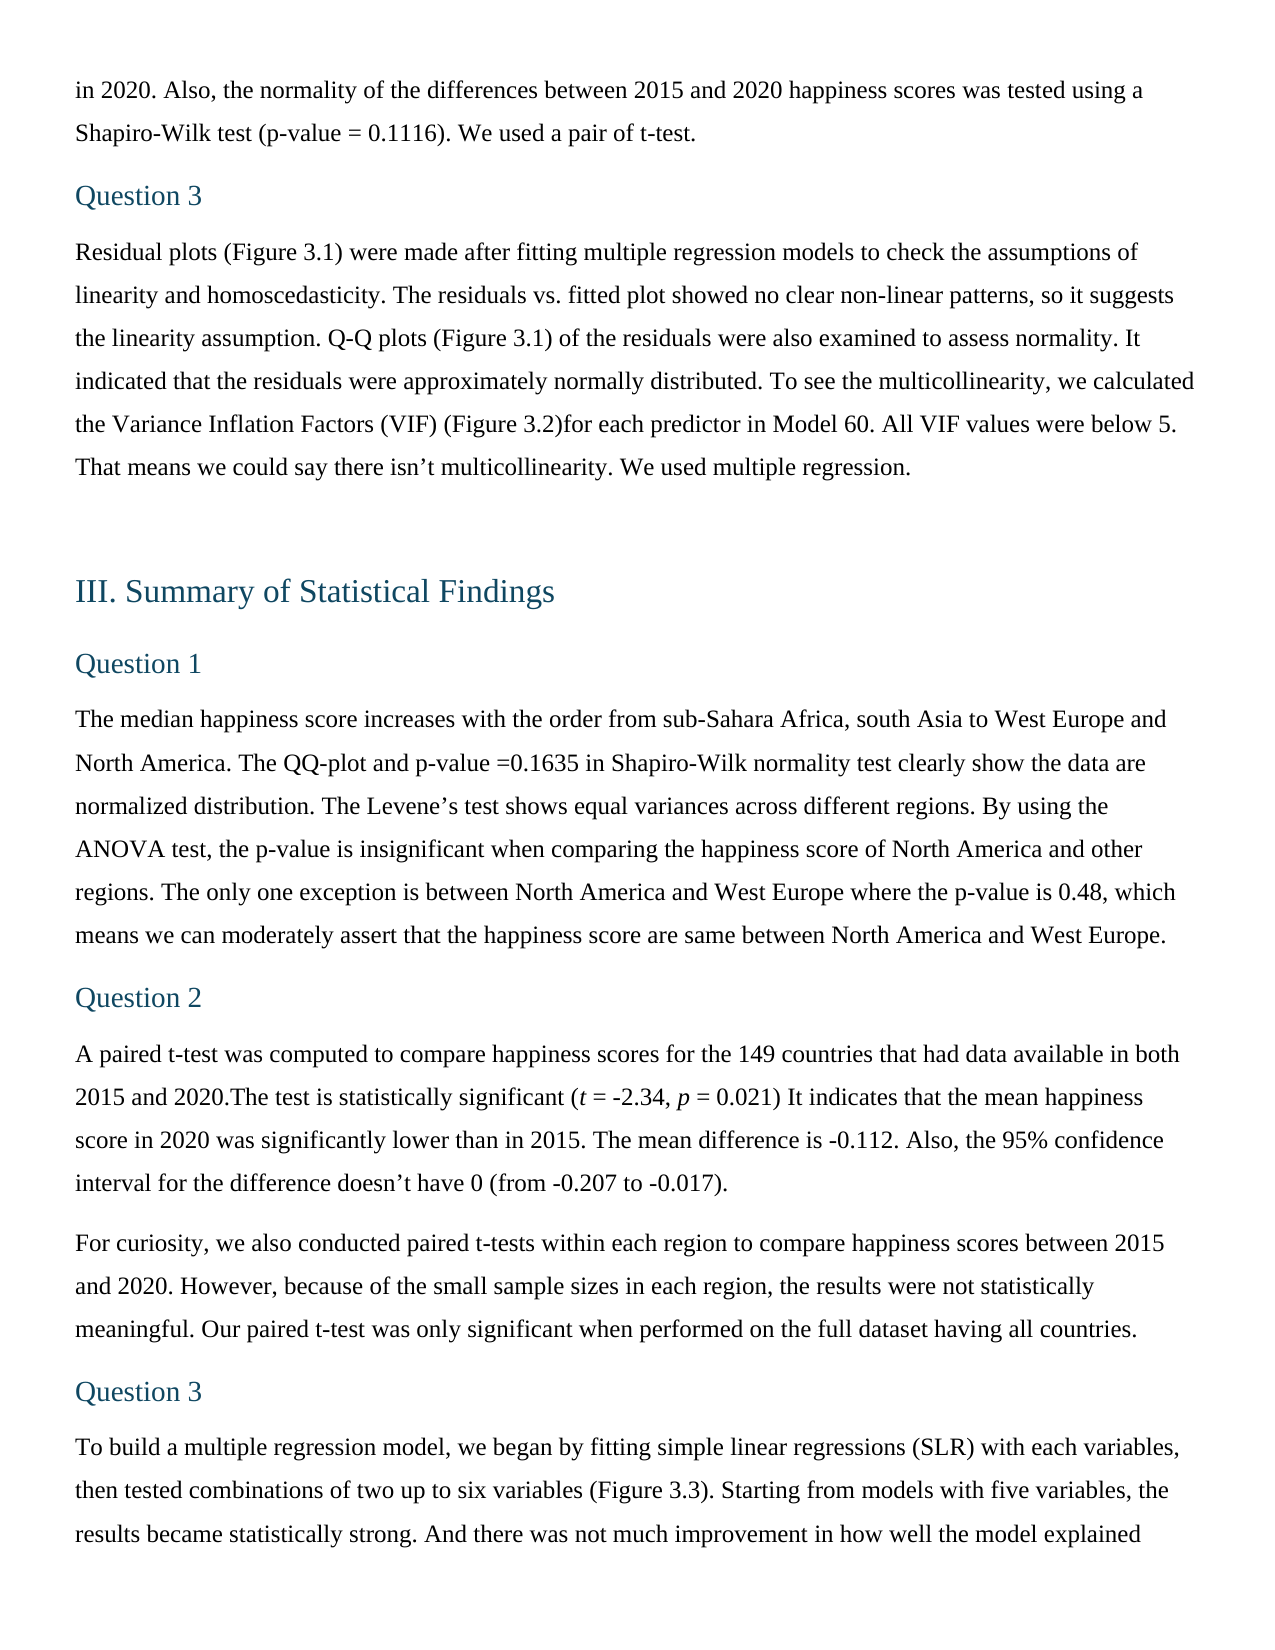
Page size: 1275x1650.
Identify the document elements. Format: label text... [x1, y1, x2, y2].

text A paired t-test was computed to compare happiness scores for the 149 countries that had data available in both 2015 and 2020.The test is statistically significant (t = -2.34, p = 0.021) It indicates that the mean happiness score in 2020 was significantly lower than in 2015. The mean difference is -0.112. Also, the 95% confidence interval for the difference doesn’t have 0 (from -0.207 to -0.017). [75, 1039, 1200, 1197]
subtitle Question 3 [75, 1374, 1200, 1407]
subtitle III. Summary of Statistical Findings [75, 572, 1200, 610]
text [75, 75, 1200, 147]
subtitle Question 2 [75, 980, 1200, 1013]
text Residual plots (Figure 3.1) were made after fitting multiple regression models to check the assumptions of linearity and homoscedasticity. The residuals vs. fitted plot showed no clear non-linear patterns, so it suggests the linearity assumption. Q-Q plots (Figure 3.1) of the residuals were also examined to assess normality. It indicated that the residuals were approximately normally distributed. To see the multicollinearity, we calculated the Variance Inflation Factors (VIF) (Figure 3.2)for each predictor in Model 60. All VIF values were below 5. That means we could say there isn’t multicollinearity. We used multiple regression. [75, 237, 1200, 481]
subtitle Question 1 [75, 646, 1200, 679]
text For curiosity, we also conducted paired t-tests within each region to compare happiness scores between 2015 and 2020. However, because of the small sample sizes in each region, the results were not statistically meaningful. Our paired t-test was only significant when performed on the full dataset having all countries. [75, 1228, 1200, 1343]
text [75, 1432, 1200, 1547]
subtitle Question 3 [75, 178, 1200, 211]
text The median happiness score increases with the order from sub-Sahara Africa, south Asia to West Europe and North America. The QQ-plot and p-value =0.1635 in Shapiro-Wilk normality test clearly show the data are normalized distribution. The Levene’s test shows equal variances across different regions. By using the ANOVA test, the p-value is insignificant when comparing the happiness score of North America and other regions. The only one exception is between North America and West Europe where the p-value is 0.48, which means we can moderately assert that the happiness score are same between North America and West Europe. [75, 704, 1200, 949]
